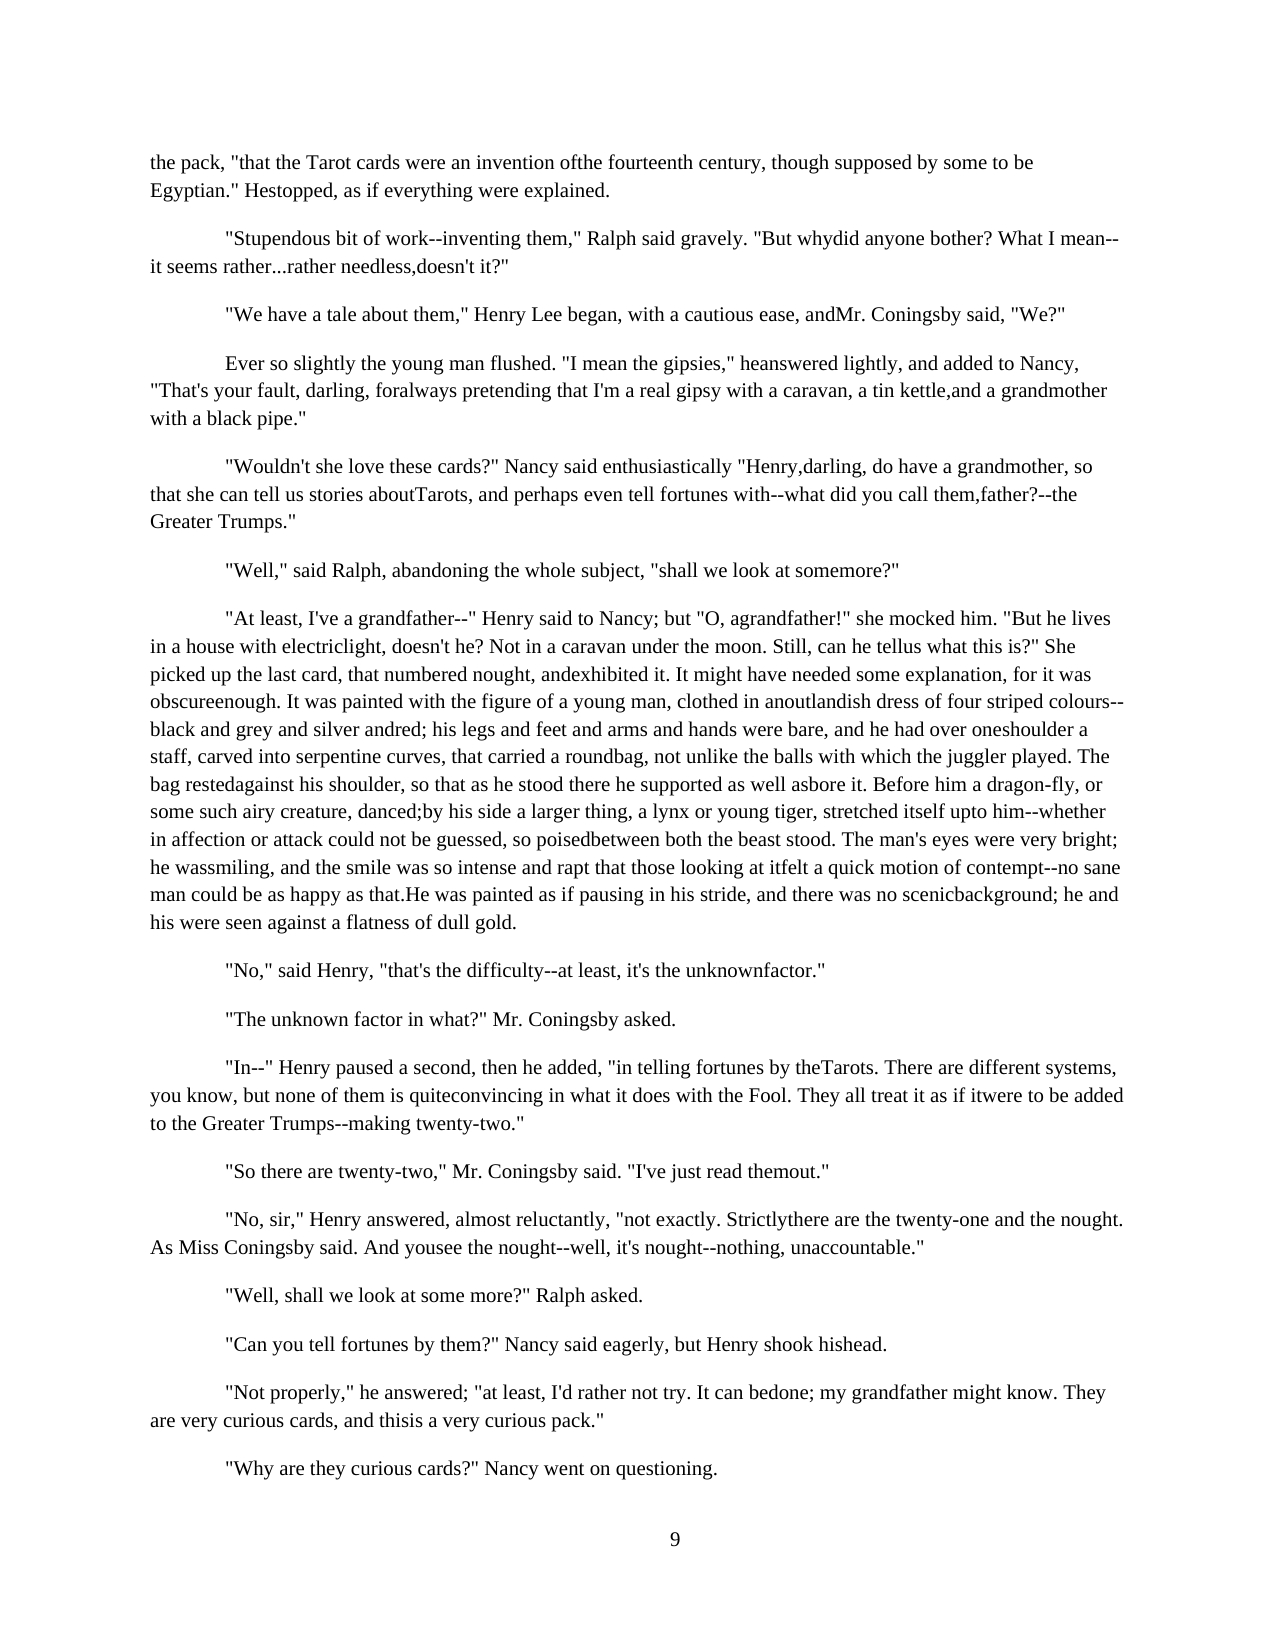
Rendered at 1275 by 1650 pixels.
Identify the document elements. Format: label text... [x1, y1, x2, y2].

text "So there are twenty-two," Mr. Coningsby said. "I've just read themout." [150, 1159, 1125, 1183]
text "No, sir," Henry answered, almost reluctantly, "not exactly. Strictlythere are the twenty-one and the nought. As Miss Coningsby said. And yousee the nought--well, it's nought--nothing, unaccountable." [150, 1207, 1125, 1259]
text "Wouldn't she love these cards?" Nancy said enthusiastically "Henry,darling, do have a grandmother, so that she can tell us stories aboutTarots, and perhaps even tell fortunes with--what did you call them,father?--the Greater Trumps." [150, 454, 1125, 533]
text "Why are they curious cards?" Nancy went on questioning. [150, 1456, 1125, 1480]
text "Stupendous bit of work--inventing them," Ralph said gravely. "But whydid anyone bother? What I mean--it seems rather...rather needless,doesn't it?" [150, 226, 1125, 278]
text "The unknown factor in what?" Mr. Coningsby asked. [150, 1007, 1125, 1031]
text "In--" Henry paused a second, then he added, "in telling fortunes by theTarots. There are different systems, you know, but none of them is quiteconvincing in what it does with the Fool. They all treat it as if itwere to be added to the Greater Trumps--making twenty-two." [150, 1055, 1125, 1134]
text "Well, shall we look at some more?" Ralph asked. [150, 1283, 1125, 1307]
text "Well," said Ralph, abandoning the whole subject, "shall we look at somemore?" [150, 558, 1125, 582]
text "No," said Henry, "that's the difficulty--at least, it's the unknownfactor." [150, 958, 1125, 982]
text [150, 150, 1125, 202]
text "We have a tale about them," Henry Lee began, with a cautious ease, andMr. Coningsby said, "We?" [150, 302, 1125, 326]
text Ever so slightly the young man flushed. "I mean the gipsies," heanswered lightly, and added to Nancy, "That's your fault, darling, foralways pretending that I'm a real gipsy with a caravan, a tin kettle,and a grandmother with a black pipe." [150, 351, 1125, 430]
text "Can you tell fortunes by them?" Nancy said eagerly, but Henry shook hishead. [150, 1332, 1125, 1356]
text "At least, I've a grandfather--" Henry said to Nancy; but "O, agrandfather!" she mocked him. "But he lives in a house with electriclight, doesn't he? Not in a caravan under the moon. Still, can he tellus what this is?" She picked up the last card, that numbered nought, andexhibited it. It might have needed some explanation, for it was obscureenough. It was painted with the figure of a young man, clothed in anoutlandish dress of four striped colours--black and grey and silver andred; his legs and feet and arms and hands were bare, and he had over oneshoulder a staff, carved into serpentine curves, that carried a roundbag, not unlike the balls with which the juggler played. The bag restedagainst his shoulder, so that as he stood there he supported as well asbore it. Before him a dragon-fly, or some such airy creature, danced;by his side a larger thing, a lynx or young tiger, stretched itself upto him--whether in affection or attack could not be guessed, so poisedbetween both the beast stood. The man's eyes were very bright; he wassmiling, and the smile was so intense and rapt that those looking at itfelt a quick motion of contempt--no sane man could be as happy as that.He was painted as if pausing in his stride, and there was no scenicbackground; he and his were seen against a flatness of dull gold. [150, 606, 1125, 934]
text "Not properly," he answered; "at least, I'd rather not try. It can bedone; my grandfather might know. They are very curious cards, and thisis a very curious pack." [150, 1380, 1125, 1432]
